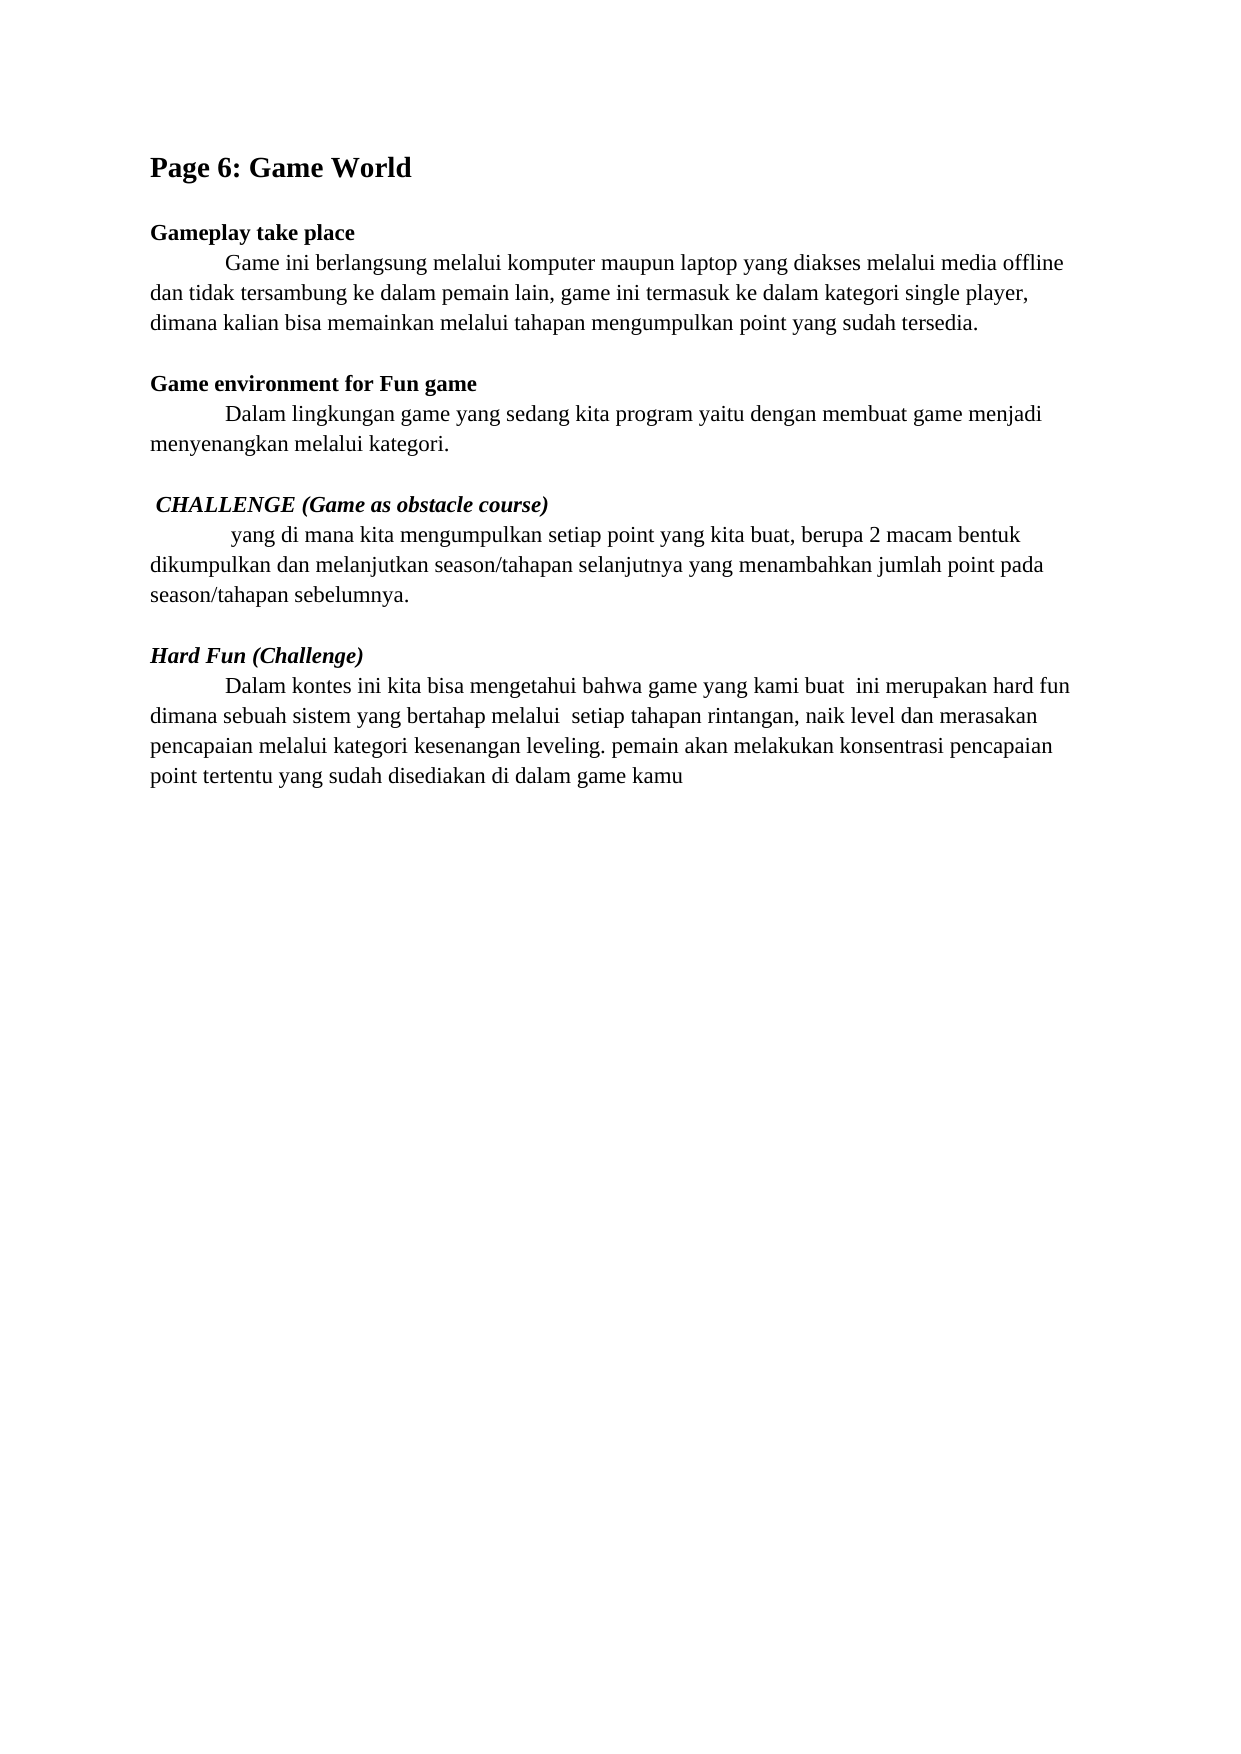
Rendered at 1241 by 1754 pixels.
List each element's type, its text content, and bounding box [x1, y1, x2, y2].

text Game ini berlangsung melalui komputer maupun laptop yang diakses melalui media offline dan tidak tersambung ke dalam pemain lain, game ini termasuk ke dalam kategori single player, dimana kalian bisa memainkan melalui tahapan mengumpulkan point yang sudah tersedia. [150, 249, 1090, 336]
text Gameplay take place [150, 219, 1090, 245]
text Hard Fun (Challenge) [150, 642, 1090, 668]
text Game environment for Fun game [150, 370, 1090, 396]
text Page 6: Game World [150, 150, 1090, 183]
text Dalam kontes ini kita bisa mengetahui bahwa game yang kami buat ini merupakan hard fun dimana sebuah sistem yang bertahap melalui setiap tahapan rintangan, naik level dan merasakan pencapaian melalui kategori kesenangan leveling. pemain akan melakukan konsentrasi pencapaian point tertentu yang sudah disediakan di dalam game kamu [150, 672, 1090, 789]
text CHALLENGE (Game as obstacle course) [150, 491, 1090, 517]
text yang di mana kita mengumpulkan setiap point yang kita buat, berupa 2 macam bentuk dikumpulkan dan melanjutkan season/tahapan selanjutnya yang menambahkan jumlah point pada season/tahapan sebelumnya. [150, 521, 1090, 608]
text Dalam lingkungan game yang sedang kita program yaitu dengan membuat game menjadi menyenangkan melalui kategori. [150, 400, 1090, 457]
